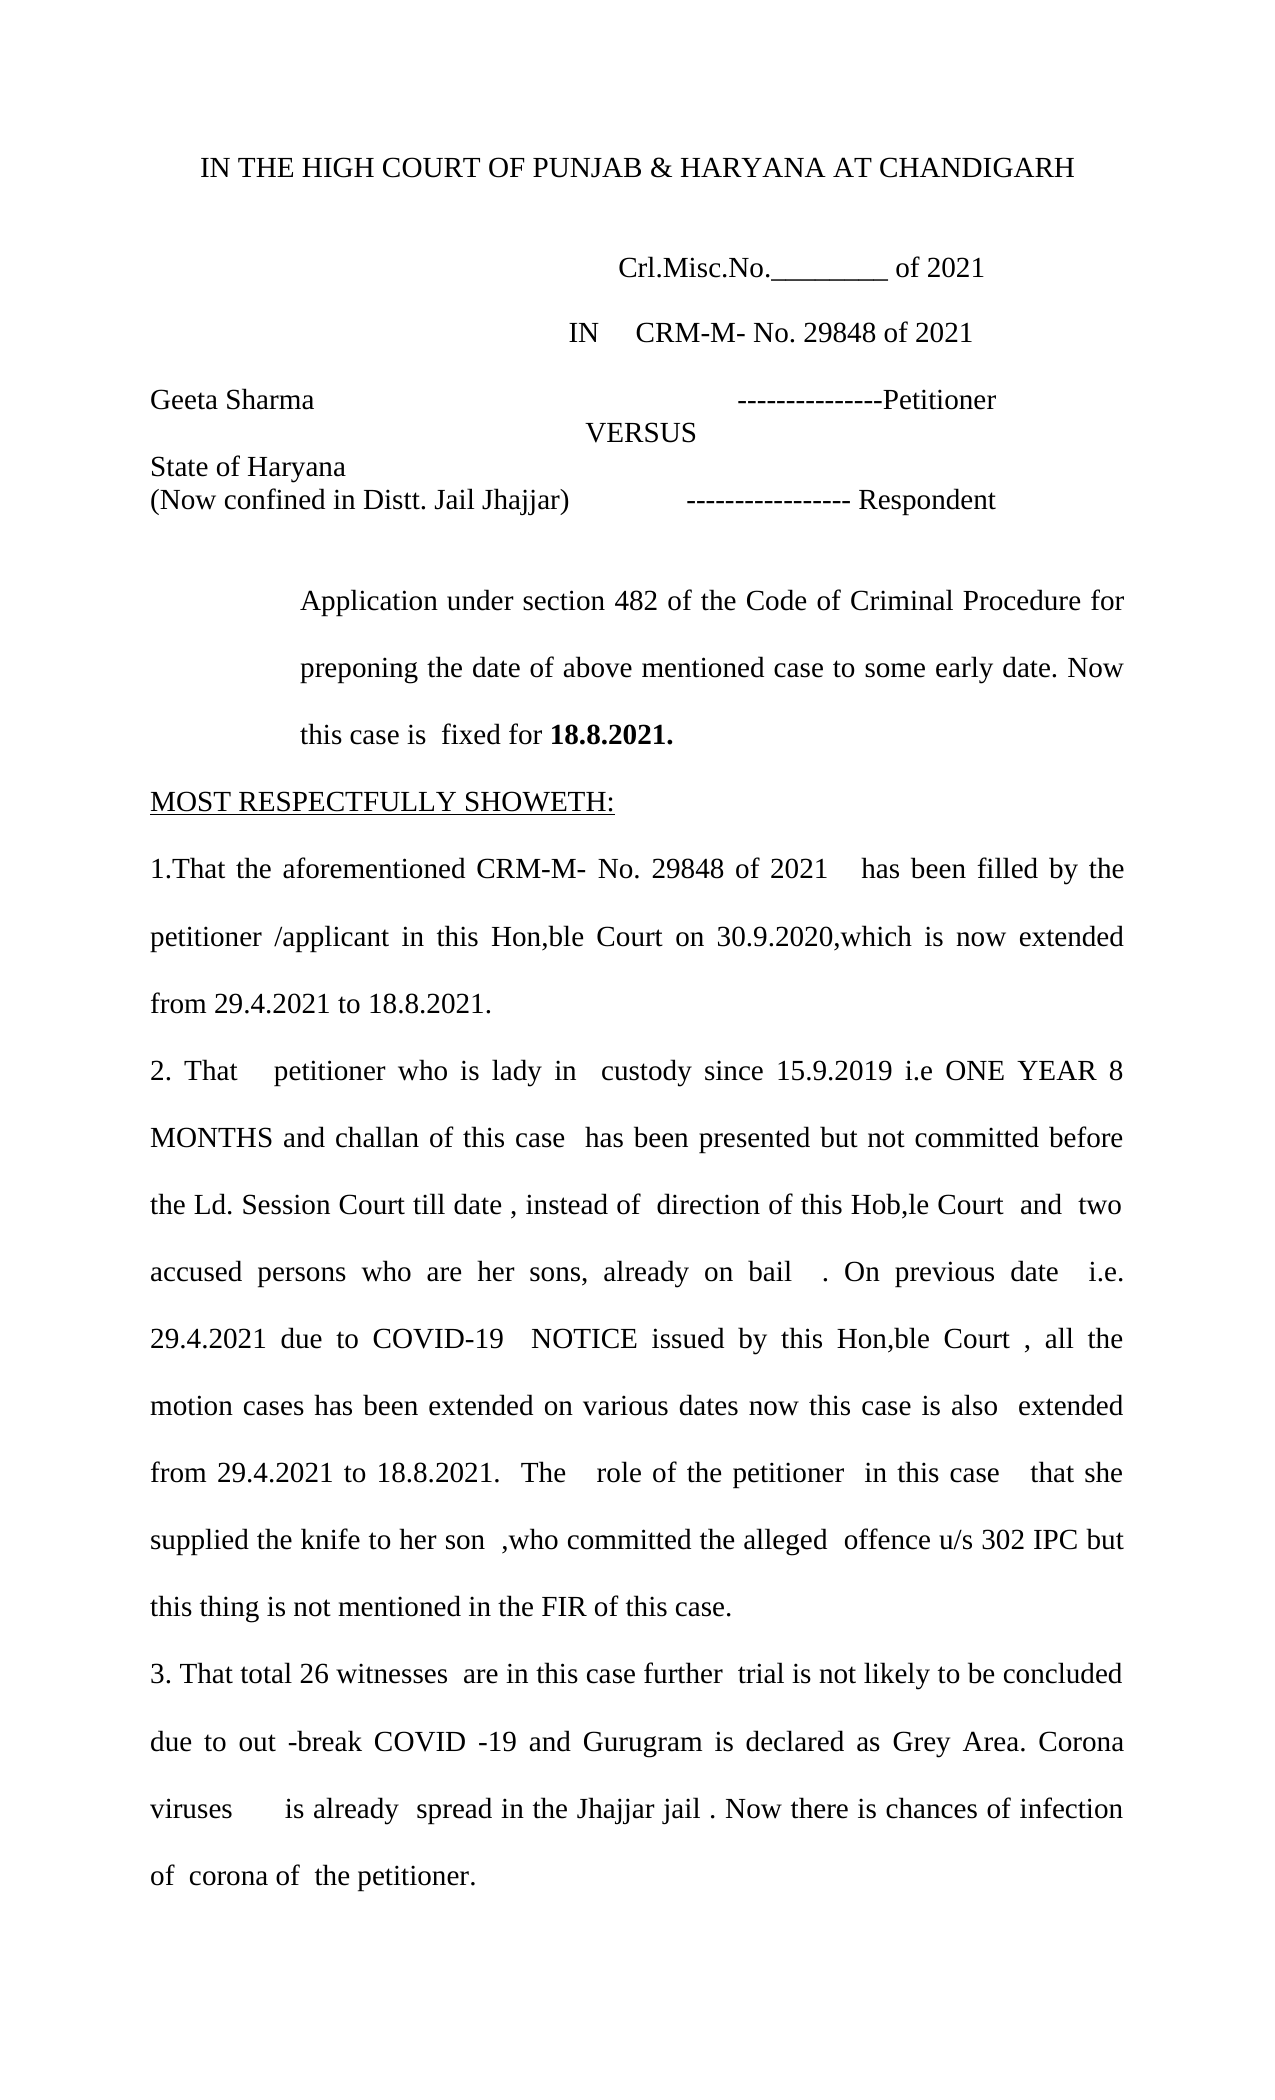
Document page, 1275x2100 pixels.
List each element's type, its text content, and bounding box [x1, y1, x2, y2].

text (Now confined in Distt. Jail Jhajjar) ----------------- Respondent [150, 483, 1125, 516]
text MOST RESPECTFULLY SHOWETH: [150, 784, 1125, 818]
text IN THE HIGH COURT OF PUNJAB & HARYANA AT CHANDIGARH [150, 150, 1125, 183]
text VERSUS [150, 416, 1125, 449]
text 3. That total 26 witnesses are in this case further trial is not likely to be concluded due to out -break COVID -19 and Gurugram is declared as Grey Area. Corona viruses is already spread in the Jhajjar jail . Now there is chances of infection of corona of the petitioner. [150, 1657, 1125, 1891]
text IN CRM-M- No. 29848 of 2021 [225, 315, 1125, 348]
text Geeta Sharma ---------------Petitioner [150, 382, 1125, 416]
text 2. That petitioner who is lady in custody since 15.9.2019 i.e ONE YEAR 8 MONTHS and challan of this case has been presented but not committed before the Ld. Session Court till date , instead of direction of this Hob,le Court and two accused persons who are her sons, already on bail . On previous date i.e. 29.4.2021 due to COVID-19 NOTICE issued by this Hon,ble Court , all the motion cases has been extended on various dates now this case is also extended from 29.4.2021 to 18.8.2021. The role of the petitioner in this case that she supplied the knife to her son ,who committed the alleged offence u/s 302 IPC but this thing is not mentioned in the FIR of this case. [150, 1053, 1125, 1623]
text 1.That the aforementioned CRM-M- No. 29848 of 2021 has been filled by the petitioner /applicant in this Hon,ble Court on 30.9.2020,which is now extended from 29.4.2021 to 18.8.2021. [150, 852, 1125, 1019]
text Application under section 482 of the Code of Criminal Procedure for preponing the date of above mentioned case to some early date. Now this case is fixed for 18.8.2021. [300, 583, 1125, 751]
text State of Haryana [150, 449, 1125, 483]
text Crl.Misc.No.________ of 2021 [150, 251, 1125, 284]
